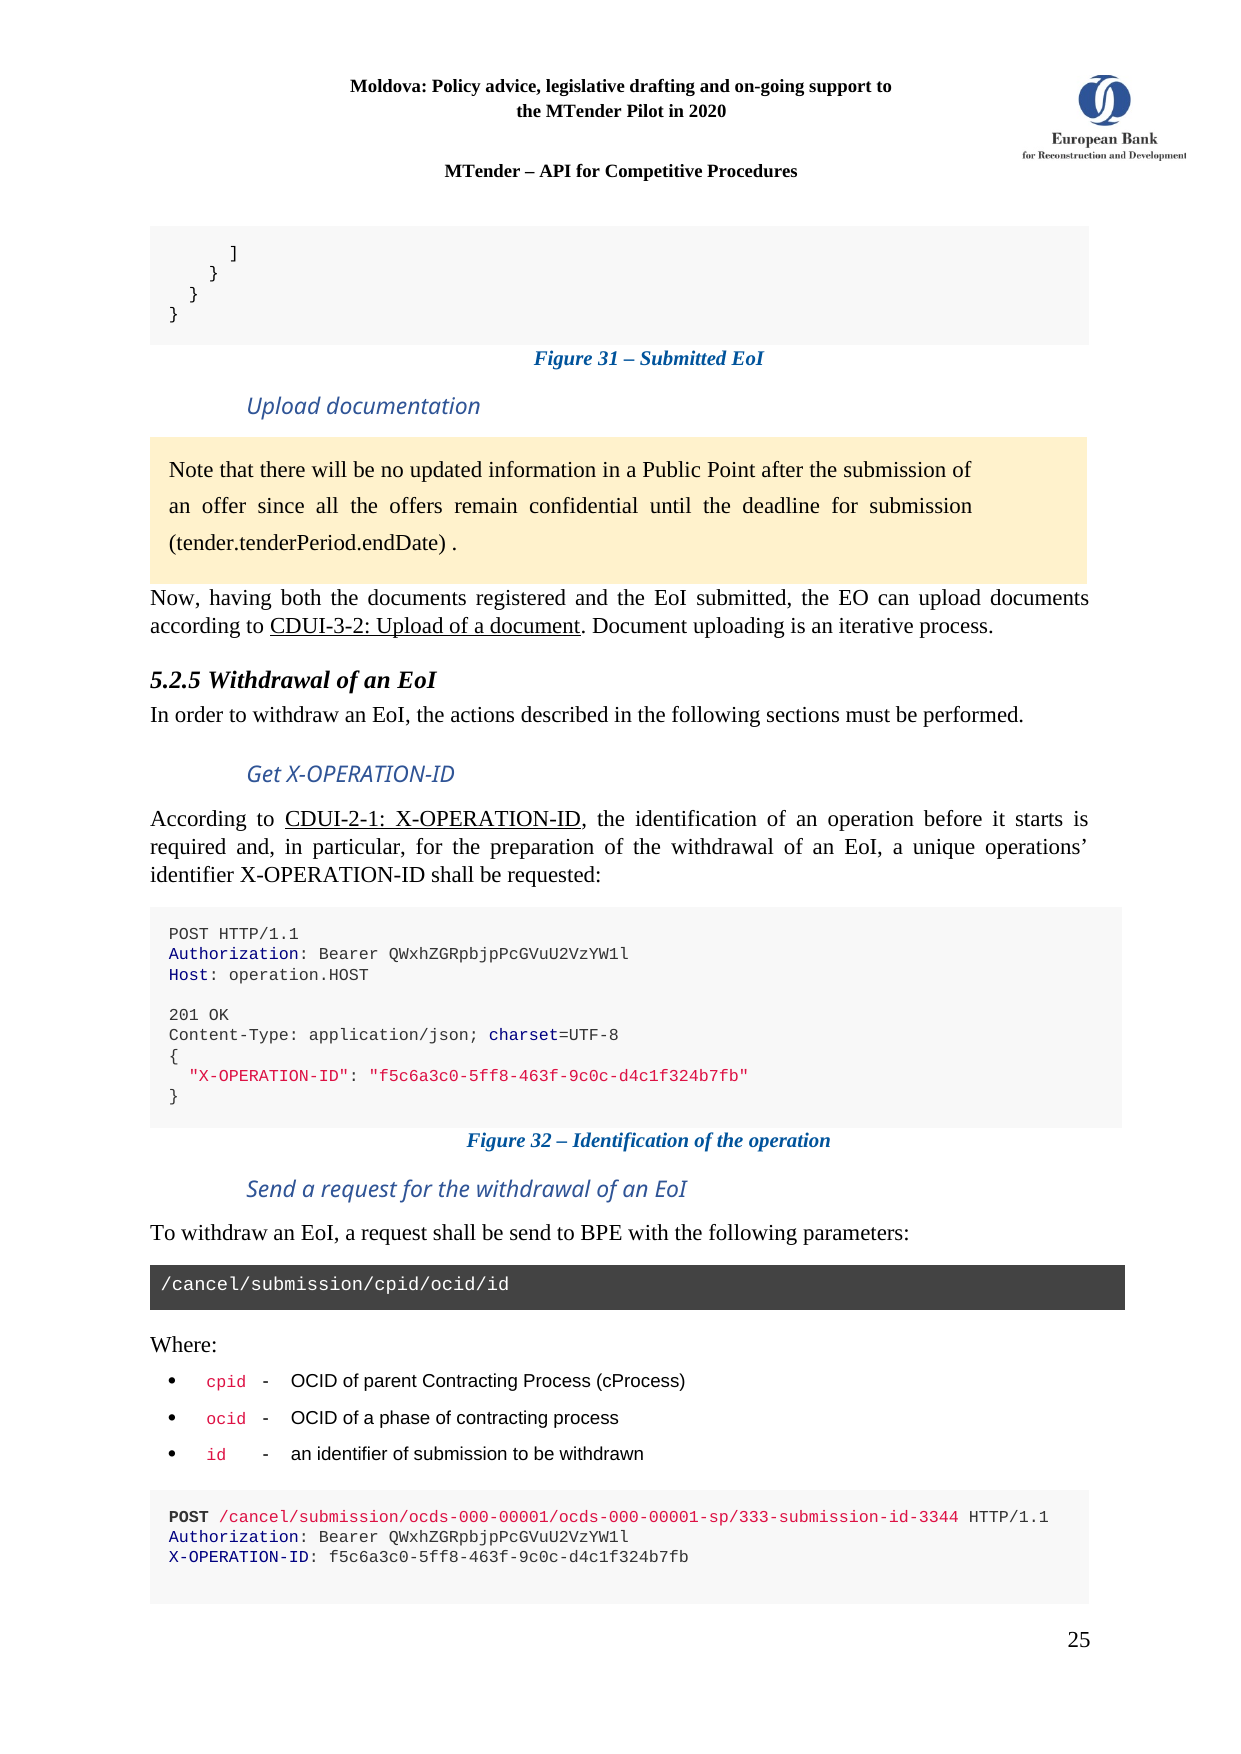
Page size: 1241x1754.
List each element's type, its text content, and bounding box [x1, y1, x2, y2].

text In order to withdraw an EoI, the actions described in the following sections must be performed. [150, 701, 1090, 727]
list ocid - OCID of a phase of contracting process [169, 1407, 1090, 1429]
list cpid - OCID of parent Contracting Process (cProcess) [169, 1370, 1090, 1393]
table_header POST HTTP/1.1 Authorization: Bearer QWxhZGRpbjpPcGVuU2VzYW1l Host: operation.HOST 201 OK Content-Type: application/json; charset=UTF-8 { "X-OPERATION-ID": "f5c6a3c0-5ff8-463f-9c0c-d4c1f324b7fb" } [150, 907, 1122, 1128]
subtitle Send a request for the withdrawal of an EoI [246, 1172, 1090, 1204]
table_header /cancel/submission/cpid/ocid/id [150, 1265, 1125, 1310]
text To withdraw an EoI, a request shall be send to BPE with the following parameters: [150, 1219, 1090, 1246]
picture [1022, 75, 1187, 161]
text Figure 31 – Submitted EoI [150, 345, 1090, 369]
subtitle Get X-OPERATION-ID [246, 758, 1090, 789]
table_header Note that there will be no updated information in a Public Point after the submission of an offer since all the offers remain confidential until the deadline for submission (tender.tenderPeriod.endDate) . [150, 437, 992, 584]
text Now, having both the documents registered and the EoI submitted, the EO can upload documents according to CDUI-3-2: Upload of a document. Document uploading is an iterative process. [150, 584, 1090, 638]
table_header [992, 437, 1087, 584]
subtitle 5.2.5 Withdrawal of an EoI [150, 666, 1090, 694]
list id - an identifier of submission to be withdrawn [169, 1443, 1090, 1466]
text Where: [150, 1331, 1090, 1358]
subtitle Upload documentation [246, 390, 1090, 422]
text According to CDUI-2-1: X-OPERATION-ID, the identification of an operation before it starts is required and, in particular, for the preparation of the withdrawal of an EoI, a unique operations’ identifier X-OPERATION-ID shall be requested: [150, 805, 1090, 888]
text Figure 32 – Identification of the operation [150, 1128, 1090, 1152]
